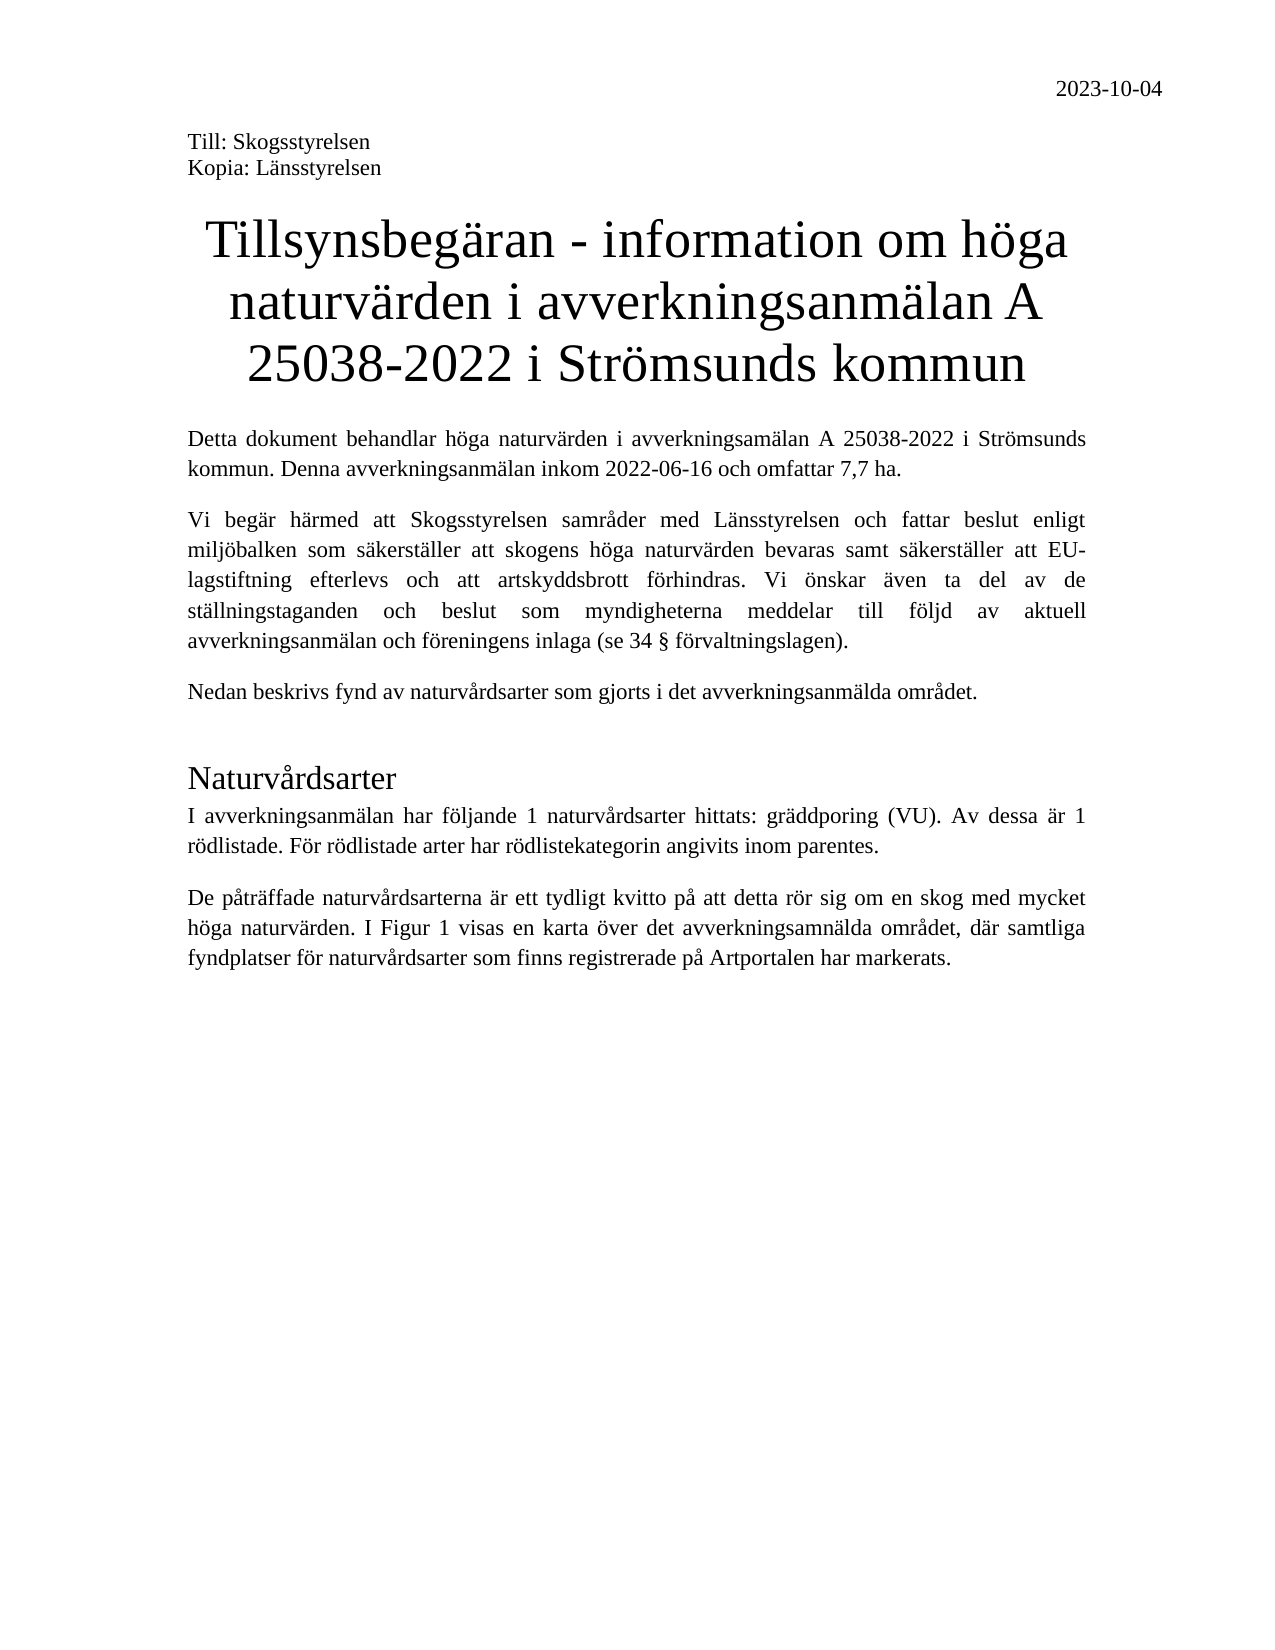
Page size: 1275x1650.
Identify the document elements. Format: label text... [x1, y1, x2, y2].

text De påträffade naturvårdsarterna är ett tydligt kvitto på att detta rör sig om en skog med mycket höga naturvärden. I Figur 1 visas en karta över det avverkningsamnälda området, där samtliga fyndplatser för naturvårdsarter som finns registrerade på Artportalen har markerats. [187, 883, 1087, 970]
subtitle Naturvårdsarter [187, 758, 1087, 797]
text Vi begär härmed att Skogsstyrelsen samråder med Länsstyrelsen och fattar beslut enligt miljöbalken som säkerställer att skogens höga naturvärden bevaras samt säkerställer att EU-lagstiftning efterlevs och att artskyddsbrott förhindras. Vi önskar även ta del av de ställningstaganden och beslut som myndigheterna meddelar till följd av aktuell avverkningsanmälan och föreningens inlaga (se 34 § förvaltningslagen). [187, 506, 1087, 653]
title Tillsynsbegäran - information om höga naturvärden i avverkningsanmälan A 25038-2022 i Strömsunds kommun [187, 207, 1087, 394]
text Nedan beskrivs fynd av naturvårdsarter som gjorts i det avverkningsanmälda området. [187, 678, 1087, 704]
text I avverkningsanmälan har följande 1 naturvårdsarter hittats: gräddporing (VU). Av dessa är 1 rödlistade. För rödlistade arter har rödlistekategorin angivits inom parentes. [187, 802, 1087, 859]
text Detta dokument behandlar höga naturvärden i avverkningsamälan A 25038-2022 i Strömsunds kommun. Denna avverkningsanmälan inkom 2022-06-16 och omfattar 7,7 ha. [187, 425, 1087, 481]
